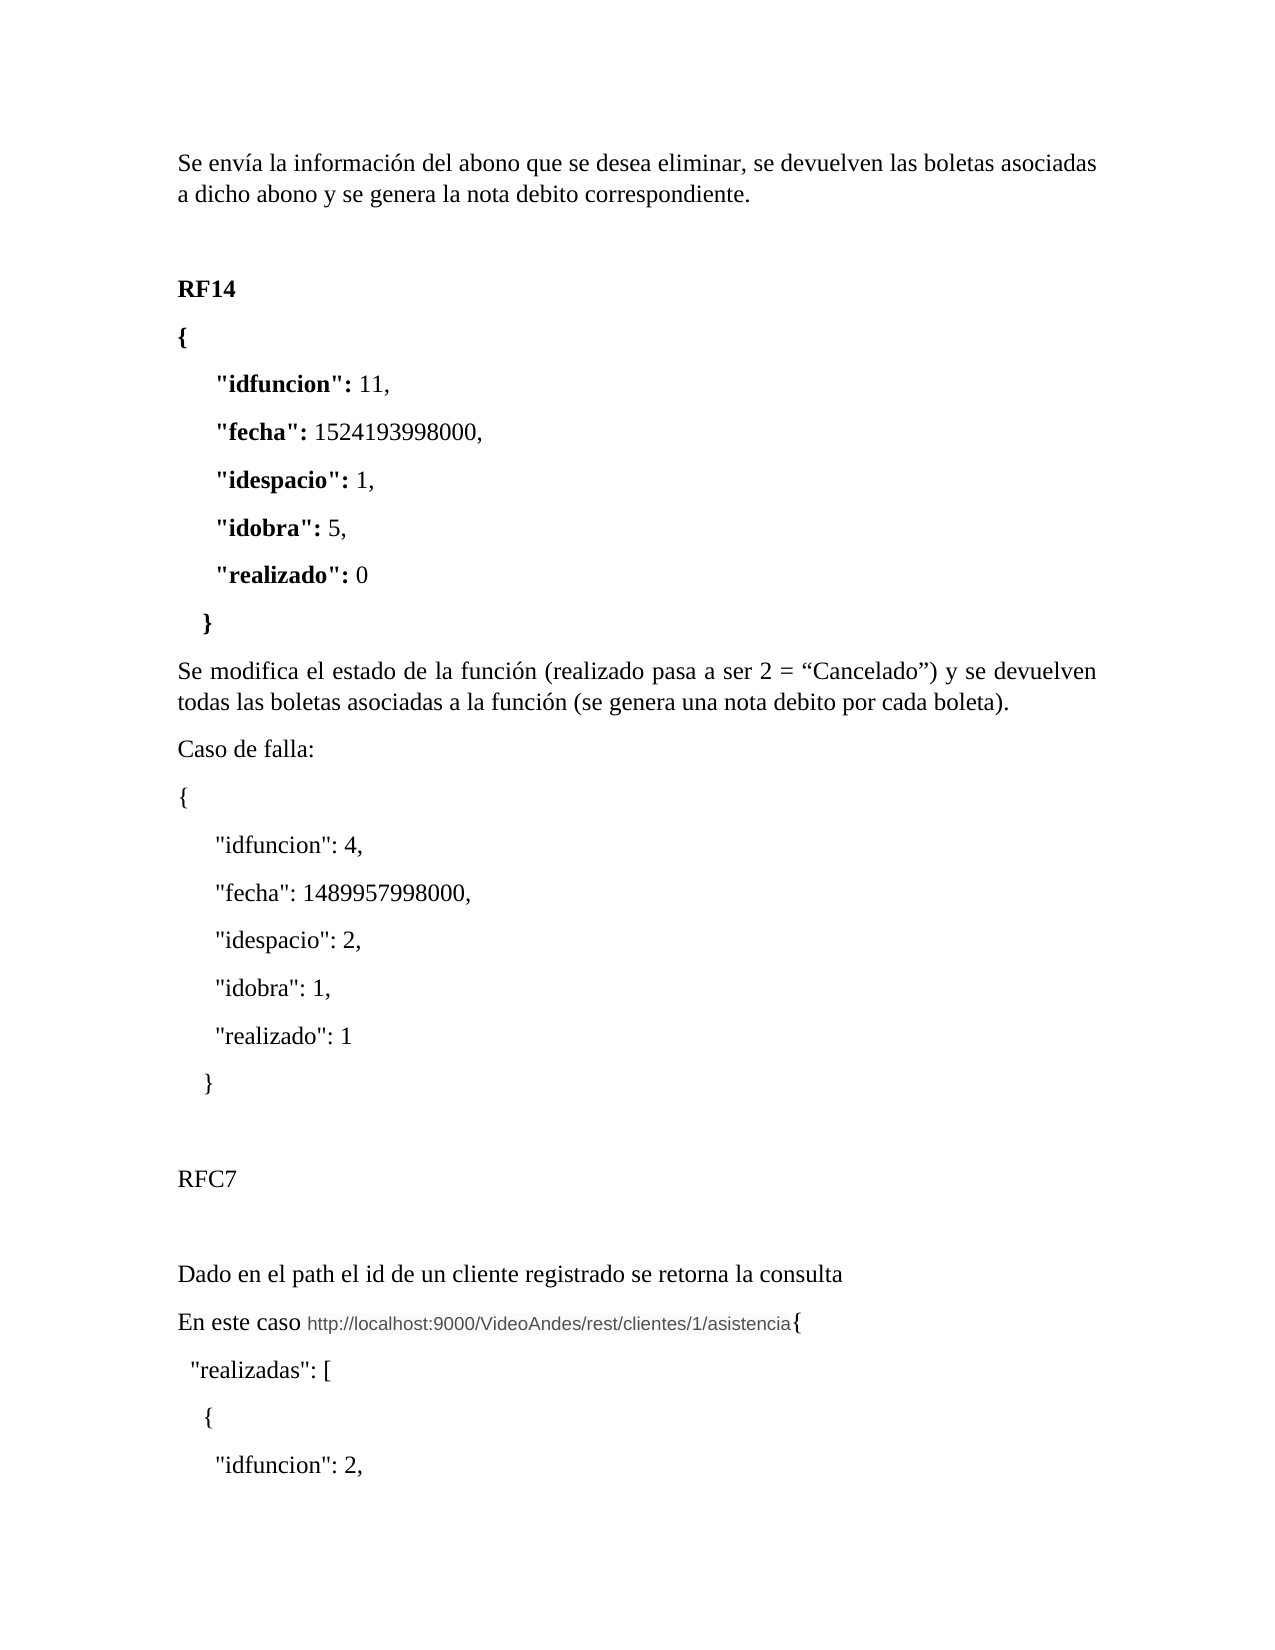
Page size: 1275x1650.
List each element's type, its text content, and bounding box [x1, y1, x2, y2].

text "fecha": 1489957998000, [177, 878, 1098, 906]
text { [177, 1402, 1098, 1431]
text "idfuncion": 4, [177, 830, 1098, 859]
text "realizadas": [ [177, 1355, 1098, 1383]
text "idfuncion": 2, [177, 1450, 1098, 1479]
text "idfuncion": 11, [177, 369, 1098, 398]
text En este caso http://localhost:9000/VideoAndes/rest/clientes/1/asistencia{ [177, 1307, 1098, 1336]
text "realizado": 0 [177, 560, 1098, 589]
text } [177, 1068, 1098, 1097]
text "fecha": 1524193998000, [177, 417, 1098, 446]
text { [177, 322, 1098, 351]
text "idespacio": 2, [177, 925, 1098, 954]
text "idobra": 1, [177, 973, 1098, 1002]
text Se modifica el estado de la función (realizado pasa a ser 2 = “Cancelado”) y se devuelven todas las boletas asociadas a la función (se genera una nota debito por cada boleta). [177, 656, 1098, 716]
text Dado en el path el id de un cliente registrado se retorna la consulta [177, 1259, 1098, 1288]
text "idobra": 5, [177, 513, 1098, 541]
text Se envía la información del abono que se desea eliminar, se devuelven las boletas asociadas a dicho abono y se genera la nota debito correspondiente. [177, 148, 1098, 207]
text RFC7 [177, 1164, 1098, 1193]
text } [177, 608, 1098, 637]
text Caso de falla: [177, 734, 1098, 763]
text "realizado": 1 [177, 1021, 1098, 1049]
text "idespacio": 1, [177, 465, 1098, 494]
text RF14 [177, 274, 1098, 303]
text { [177, 782, 1098, 811]
